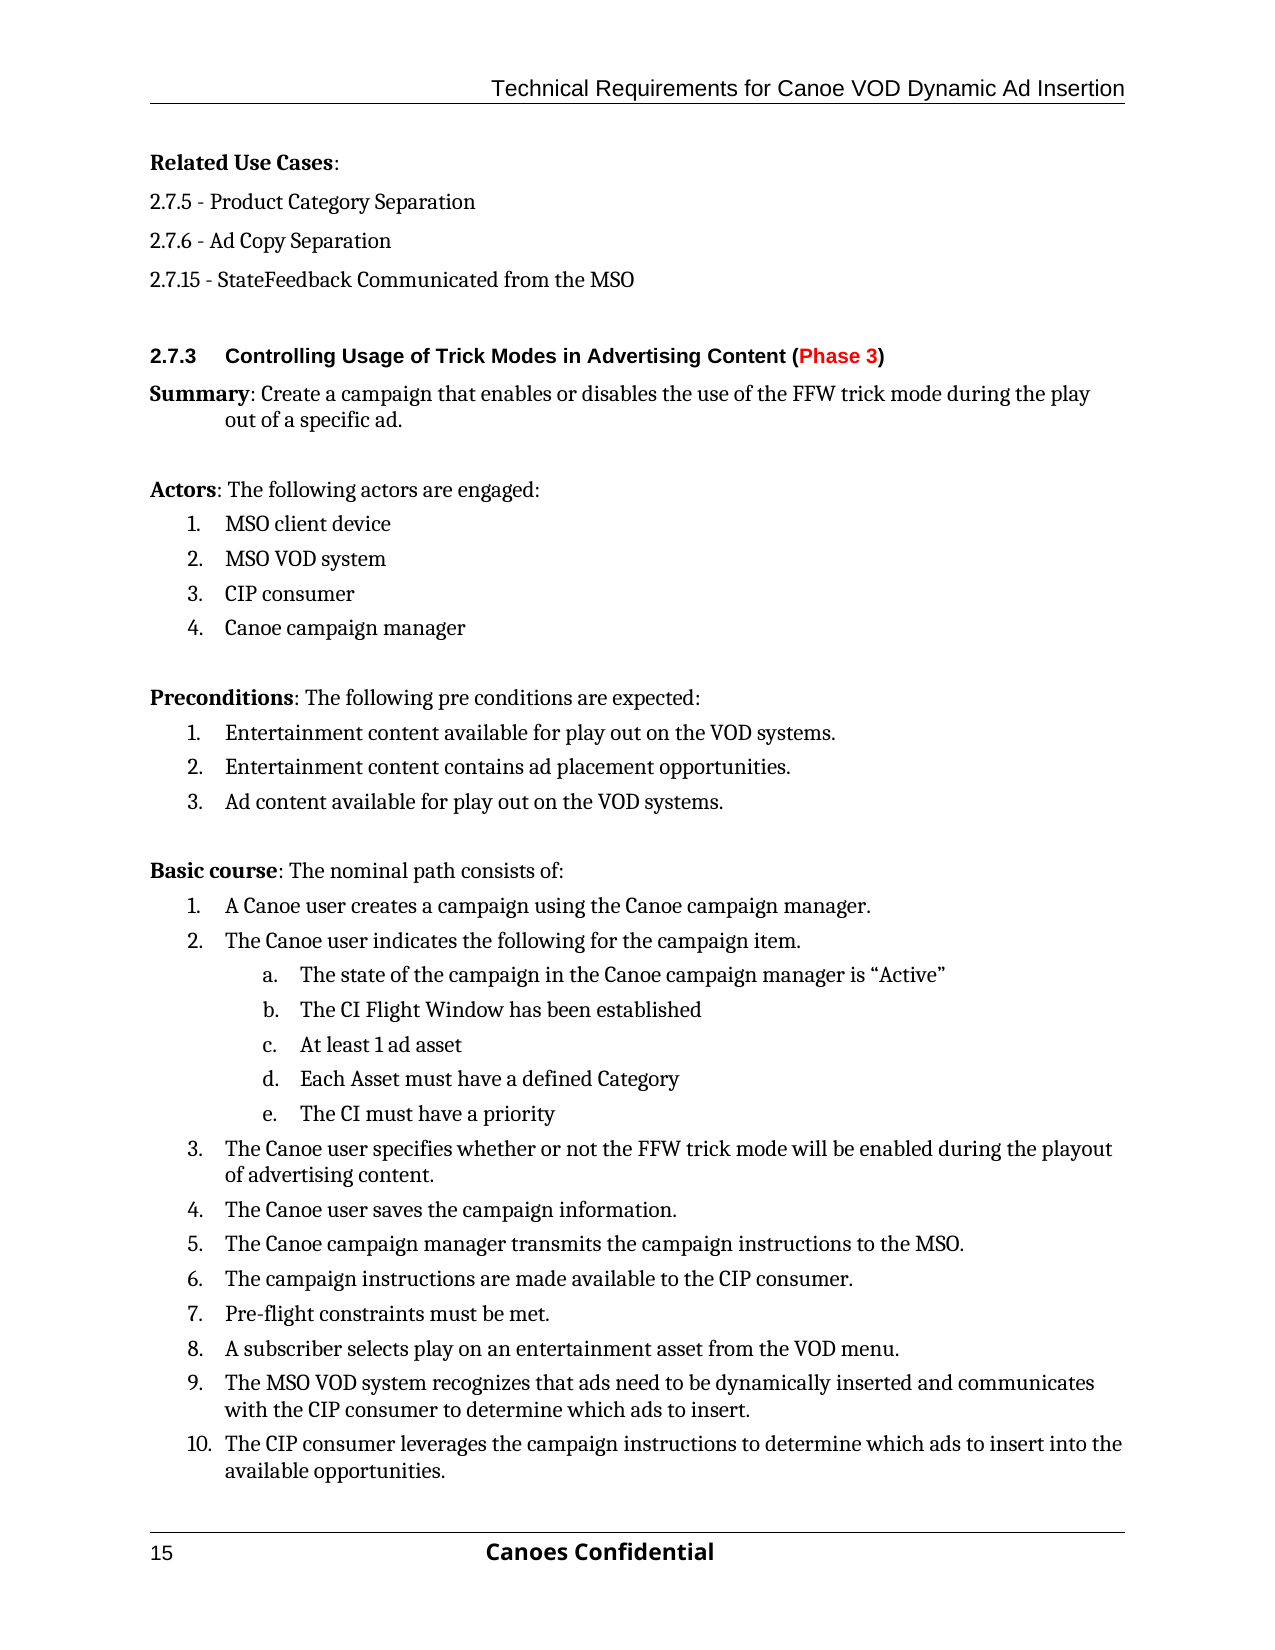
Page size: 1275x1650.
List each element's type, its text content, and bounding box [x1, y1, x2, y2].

list Canoe campaign manager [187, 615, 1125, 642]
list The MSO VOD system recognizes that ads need to be dynamically inserted and communicates with the CIP consumer to determine which ads to insert. [187, 1370, 1125, 1423]
list The Canoe campaign manager transmits the campaign instructions to the MSO. [187, 1231, 1125, 1258]
list The CI must have a priority [262, 1101, 1125, 1127]
list The Canoe user specifies whether or not the FFW trick mode will be enabled during the playout of advertising content. [187, 1136, 1125, 1188]
text Actors: The following actors are engaged: [150, 476, 1125, 503]
text 2.7.6 - Ad Copy Separation [150, 228, 1125, 254]
list The campaign instructions are made available to the CIP consumer. [187, 1266, 1125, 1292]
list The CI Flight Window has been established [262, 997, 1125, 1023]
list Pre-flight constraints must be met. [187, 1301, 1125, 1327]
list The Canoe user saves the campaign information. [187, 1197, 1125, 1223]
list The Canoe user indicates the following for the campaign item. [187, 927, 1125, 954]
text Preconditions: The following pre conditions are expected: [150, 684, 1125, 711]
subtitle Controlling Usage of Trick Modes in Advertising Content (Phase 3) [150, 344, 1125, 368]
list A subscriber selects play on an entertainment asset from the VOD menu. [187, 1335, 1125, 1362]
list MSO client device [187, 511, 1125, 537]
list At least 1 ad asset [262, 1031, 1125, 1058]
list A Canoe user creates a campaign using the Canoe campaign manager. [187, 893, 1125, 919]
list The CIP consumer leverages the campaign instructions to determine which ads to insert into the available opportunities. [187, 1431, 1125, 1484]
text 2.7.5 - Product Category Separation [150, 189, 1125, 215]
list Entertainment content available for play out on the VOD systems. [187, 719, 1125, 746]
text Basic course: The nominal path consists of: [150, 858, 1125, 884]
list Each Asset must have a defined Category [262, 1066, 1125, 1092]
list CIP consumer [187, 581, 1125, 607]
list Entertainment content contains ad placement opportunities. [187, 754, 1125, 780]
list The state of the campaign in the Canoe campaign manager is “Active” [262, 962, 1125, 988]
text Summary: Create a campaign that enables or disables the use of the FFW trick mode during the play out of a specific ad. [150, 381, 1125, 433]
text Related Use Cases: [150, 150, 1125, 176]
list Ad content available for play out on the VOD systems. [187, 789, 1125, 815]
list MSO VOD system [187, 546, 1125, 572]
text 2.7.15 - StateFeedback Communicated from the MSO [150, 267, 1125, 293]
